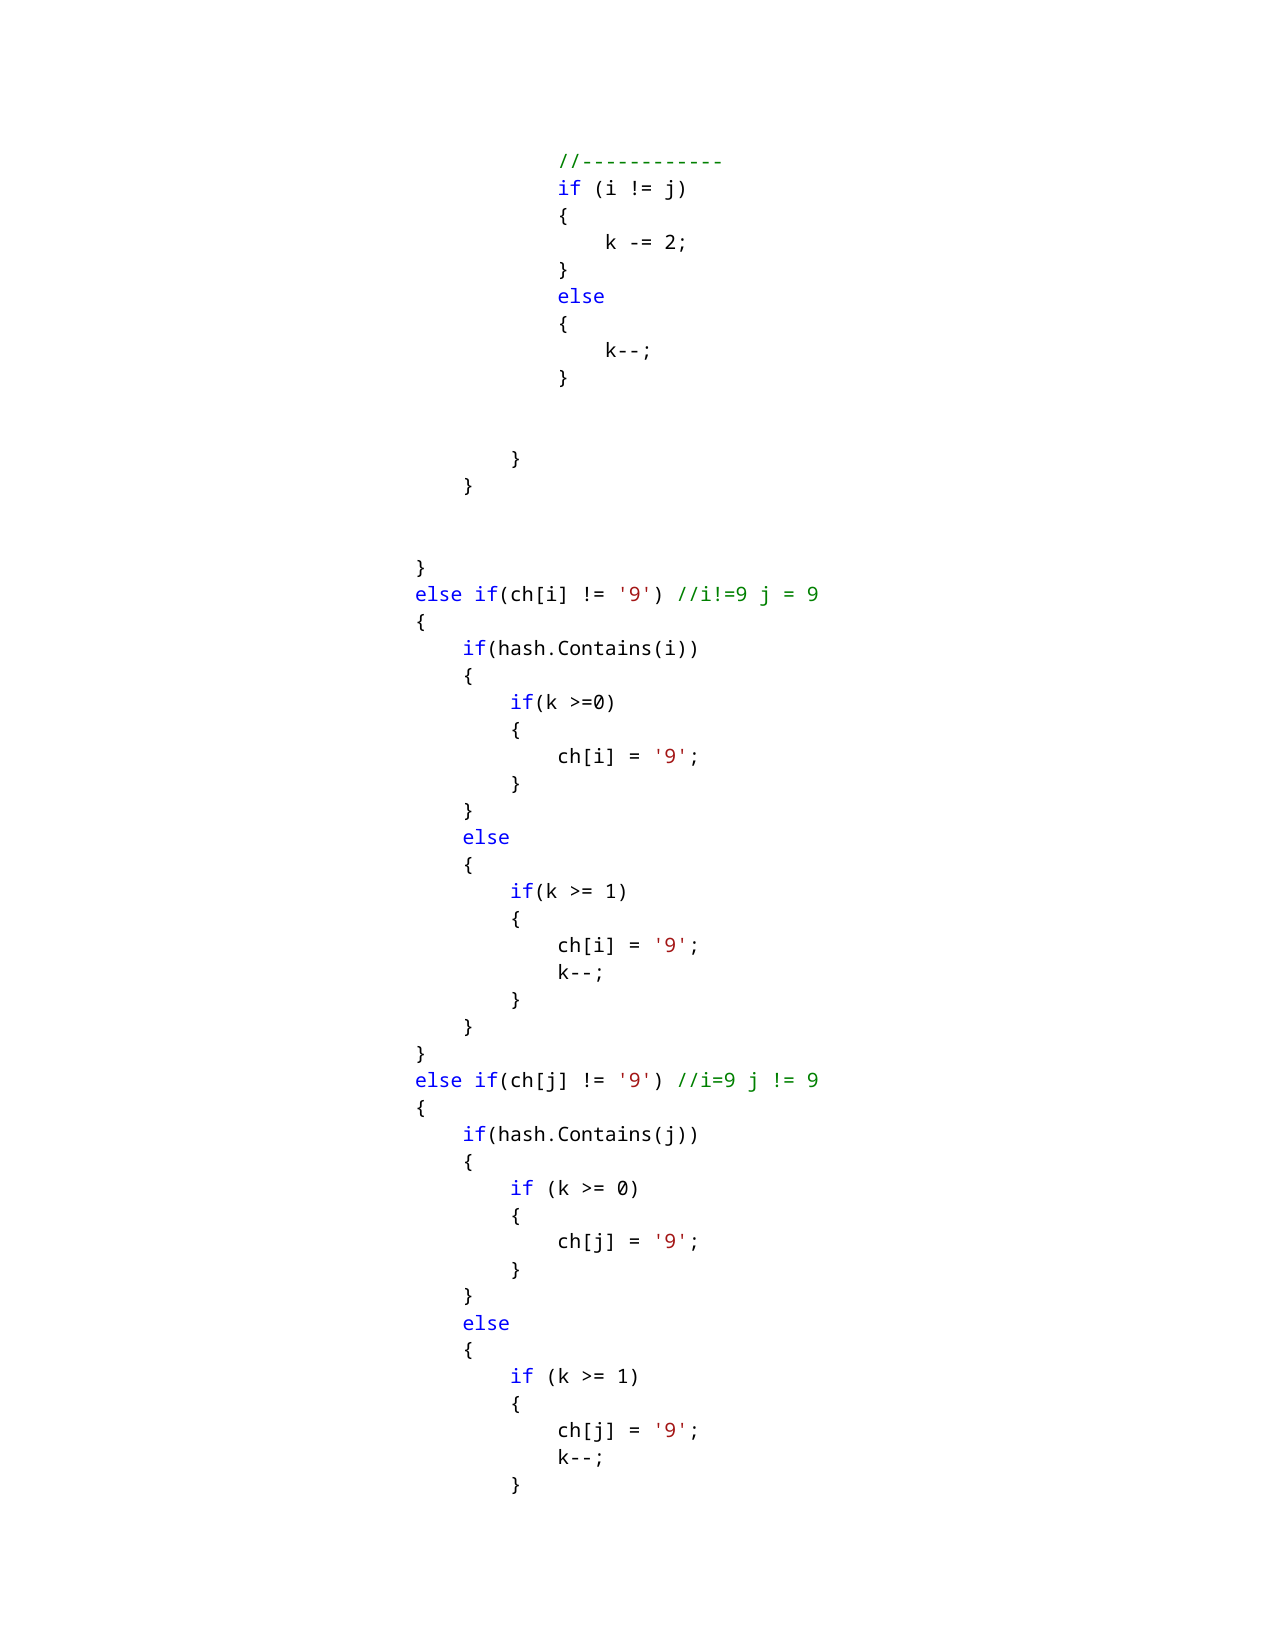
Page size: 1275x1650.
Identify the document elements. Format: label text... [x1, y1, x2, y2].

text } [177, 1012, 1098, 1039]
text { [177, 202, 1098, 228]
text { [177, 1390, 1098, 1417]
text } [177, 256, 1098, 282]
text else [177, 282, 1098, 309]
text if (k >= 0) [177, 1174, 1098, 1201]
text } [177, 1255, 1098, 1282]
text else [177, 823, 1098, 850]
text { [177, 309, 1098, 336]
text if(k >= 1) [177, 877, 1098, 904]
text //------------ [177, 148, 1098, 174]
text else [177, 1309, 1098, 1336]
text { [177, 661, 1098, 688]
text { [177, 715, 1098, 742]
text } [177, 769, 1098, 796]
text } [177, 1039, 1098, 1066]
text if(hash.Contains(i)) [177, 634, 1098, 661]
text ch[j] = '9'; [177, 1228, 1098, 1255]
text } [177, 363, 1098, 390]
text k -= 2; [177, 228, 1098, 256]
text { [177, 607, 1098, 634]
text k--; [177, 336, 1098, 363]
text } [177, 444, 1098, 471]
text if (i != j) [177, 174, 1098, 202]
text { [177, 1201, 1098, 1228]
text } [177, 985, 1098, 1012]
text { [177, 1093, 1098, 1120]
text } [177, 471, 1098, 498]
text else if(ch[i] != '9') //i!=9 j = 9 [177, 580, 1098, 607]
text { [177, 1147, 1098, 1174]
text k--; [177, 1444, 1098, 1471]
text if (k >= 1) [177, 1363, 1098, 1390]
text if(k >=0) [177, 688, 1098, 715]
text } [177, 1282, 1098, 1309]
text } [177, 553, 1098, 580]
text else if(ch[j] != '9') //i=9 j != 9 [177, 1066, 1098, 1093]
text } [177, 1471, 1098, 1498]
text { [177, 850, 1098, 877]
text if(hash.Contains(j)) [177, 1120, 1098, 1147]
text { [177, 904, 1098, 931]
text ch[i] = '9'; [177, 742, 1098, 769]
text } [177, 796, 1098, 823]
text k--; [177, 958, 1098, 985]
text ch[i] = '9'; [177, 931, 1098, 958]
text ch[j] = '9'; [177, 1417, 1098, 1444]
text { [177, 1336, 1098, 1363]
